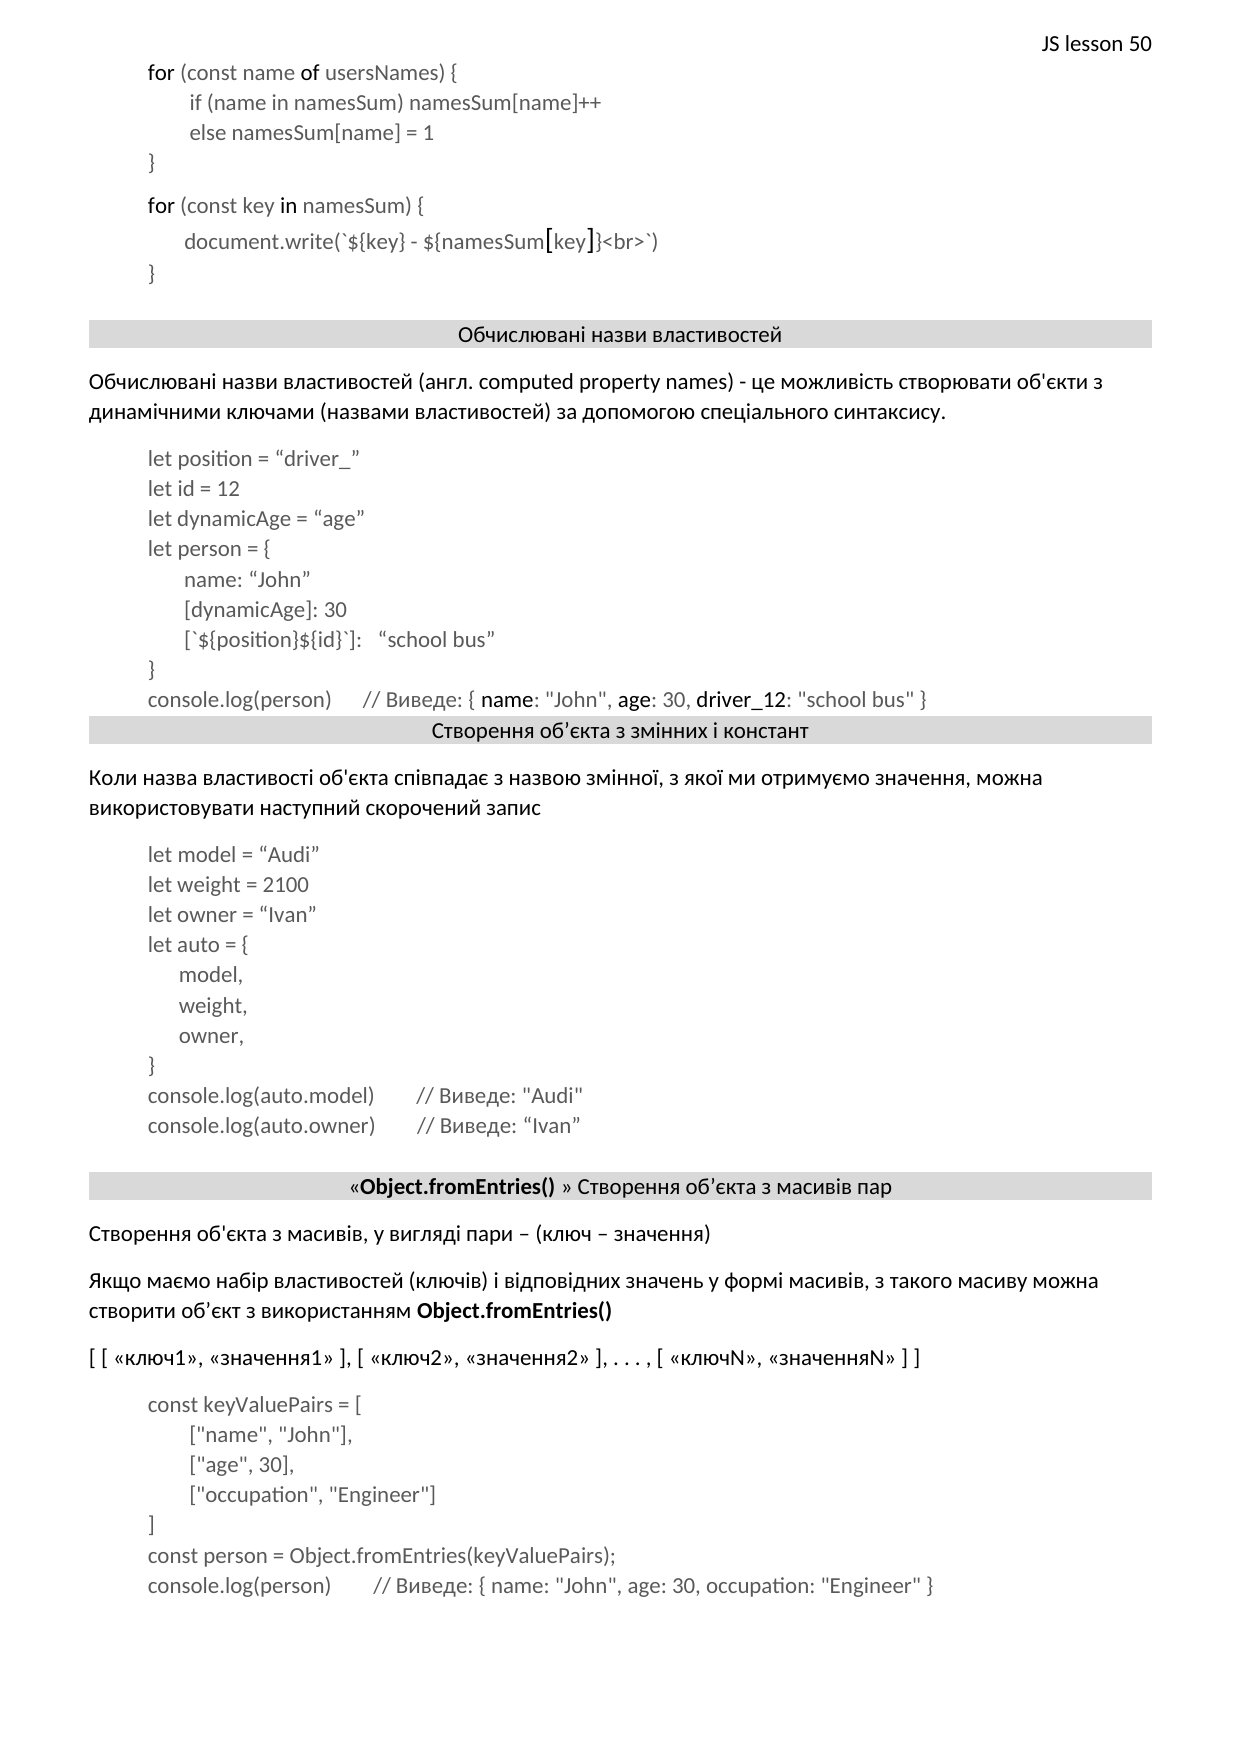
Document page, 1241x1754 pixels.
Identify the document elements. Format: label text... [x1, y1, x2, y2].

text let person = { [148, 534, 1152, 563]
text [dynamicAge]: 30 [`${position}${id}`]: “school bus” [148, 595, 1152, 653]
text document.write(`${key} - ${namesSum[key]}<br>`) [148, 221, 1152, 257]
text model, [148, 961, 1152, 989]
text const keyValuePairs = [ [148, 1390, 1152, 1418]
text ] [148, 1511, 1152, 1539]
text let weight = 2100 [148, 870, 1152, 898]
text ["name", "John"], [148, 1420, 1152, 1448]
text weight, [148, 991, 1152, 1019]
text let dynamicAge = “age” [148, 504, 1152, 532]
text Обчислювані назви властивостей (англ. computed property names) - це можливість створювати об'єкти з динамічними ключами (назвами властивостей) за допомогою спеціального синтаксису. [89, 367, 1152, 425]
text if (name in namesSum) namesSum[name]++ [148, 88, 1152, 116]
text let auto = { [148, 930, 1152, 958]
text ["age", 30], [148, 1450, 1152, 1478]
text console.log(auto.model) // Виведе: "Audi" [148, 1081, 1152, 1109]
text else namesSum[name] = 1 [148, 118, 1152, 146]
text Створення об'єкта з масивів, у вигляді пари – (ключ – значення) [89, 1219, 1152, 1247]
text const person = Object.fromEntries(keyValuePairs); [148, 1541, 1152, 1569]
text Обчислювані назви властивостей [89, 320, 1152, 348]
text let id = 12 [148, 474, 1152, 502]
text name: “John” [148, 565, 1152, 593]
text } [148, 148, 1152, 176]
text «Object.fromEntries() » Створення об’єкта з масивів пар [89, 1172, 1152, 1200]
text } [148, 655, 1152, 683]
text let owner = “Ivan” [148, 900, 1152, 928]
text ["occupation", "Engineer"] [148, 1480, 1152, 1508]
text console.log(auto.owner) // Виведе: “Ivan” [148, 1112, 1152, 1140]
text Якщо маємо набір властивостей (ключів) і відповідних значень у формі масивів, з такого масиву можна створити об’єкт з використанням Object.fromEntries() [89, 1266, 1152, 1324]
text console.log(person) // Виведе: { name: "John", age: 30, driver_12: "school bus" } [148, 686, 1152, 714]
text [ [ «ключ1», «значення1» ], [ «ключ2», «значення2» ], . . . , [ «ключN», «значенняN» ] ] [89, 1343, 1152, 1371]
text } [148, 259, 1152, 288]
text let position = “driver_” [148, 444, 1152, 472]
text Створення об’єкта з змінних і констант [89, 716, 1152, 744]
text } [148, 1051, 1152, 1079]
text Коли назва властивості об'єкта співпадає з назвою змінної, з якої ми отримуємо значення, можна використовувати наступний скорочений запис [89, 763, 1152, 821]
text let model = “Audi” [148, 840, 1152, 868]
text for (const key in namesSum) { [148, 191, 1152, 219]
text console.log(person) // Виведе: { name: "John", age: 30, occupation: "Engineer" } [148, 1571, 1152, 1599]
text for (const name of usersNames) { [148, 58, 1152, 86]
text owner, [148, 1021, 1152, 1049]
